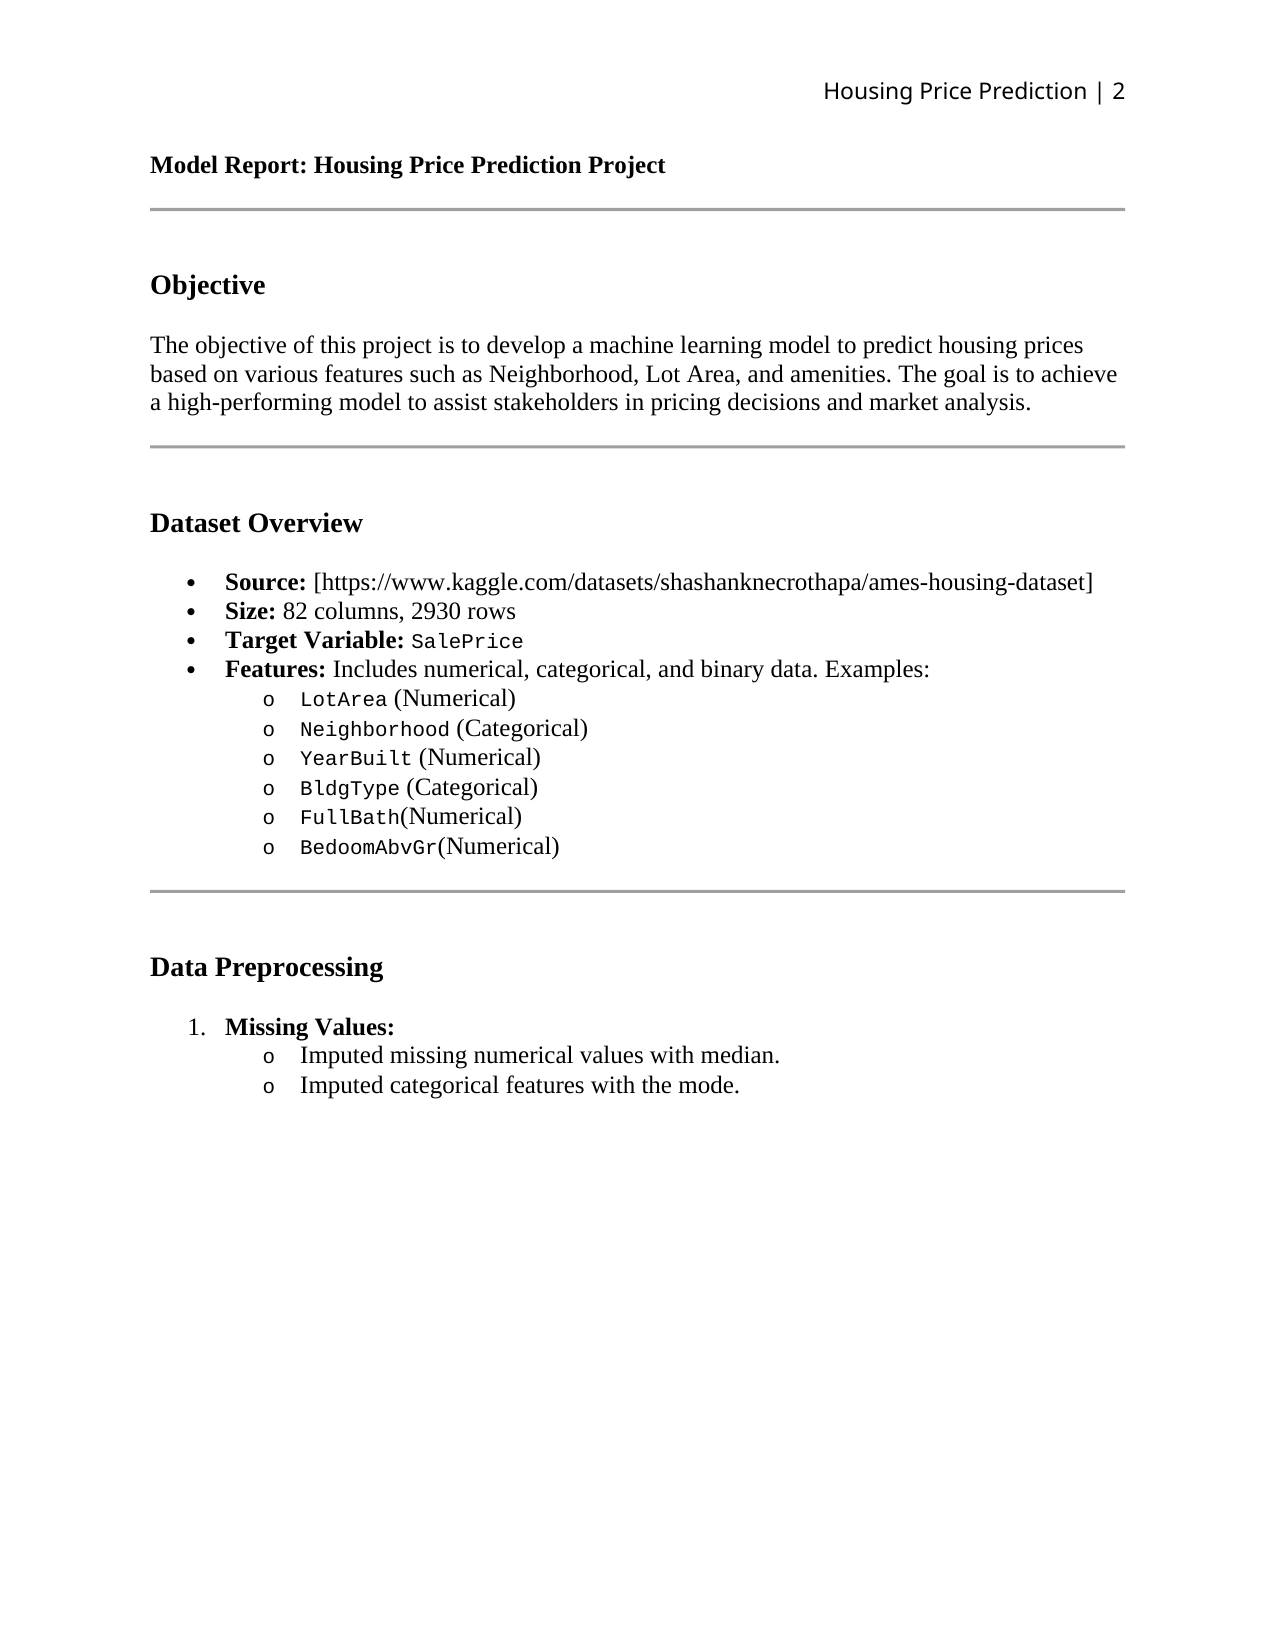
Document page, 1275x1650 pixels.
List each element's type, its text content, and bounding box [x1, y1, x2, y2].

list YearBuilt (Numerical) [262, 742, 1125, 772]
list Target Variable: SalePrice [187, 625, 1125, 654]
list FullBath(Numerical) [262, 801, 1125, 831]
text Data Preprocessing [150, 950, 1125, 983]
text Model Report: Housing Price Prediction Project [150, 150, 1125, 179]
list LotArea (Numerical) [262, 683, 1125, 713]
text Objective [150, 268, 1125, 301]
list Neighborhood (Categorical) [262, 713, 1125, 742]
list Features: Includes numerical, categorical, and binary data. Examples: [187, 654, 1125, 683]
list BedoomAbvGr(Numerical) [262, 831, 1125, 861]
text The objective of this project is to develop a machine learning model to predict housing prices based on various features such as Neighborhood, Lot Area, and amenities. The goal is to achieve a high-performing model to assist stakeholders in pricing decisions and market analysis. [150, 330, 1125, 416]
list Source: [https://www.kaggle.com/datasets/shashanknecrothapa/ames-housing-dataset] [187, 567, 1125, 596]
list Imputed categorical features with the mode. [262, 1070, 1125, 1100]
text Dataset Overview [150, 506, 1125, 538]
list BldgType (Categorical) [262, 772, 1125, 801]
list Size: 82 columns, 2930 rows [187, 596, 1125, 625]
list Imputed missing numerical values with median. [262, 1041, 1125, 1070]
list Missing Values: [187, 1012, 1125, 1041]
